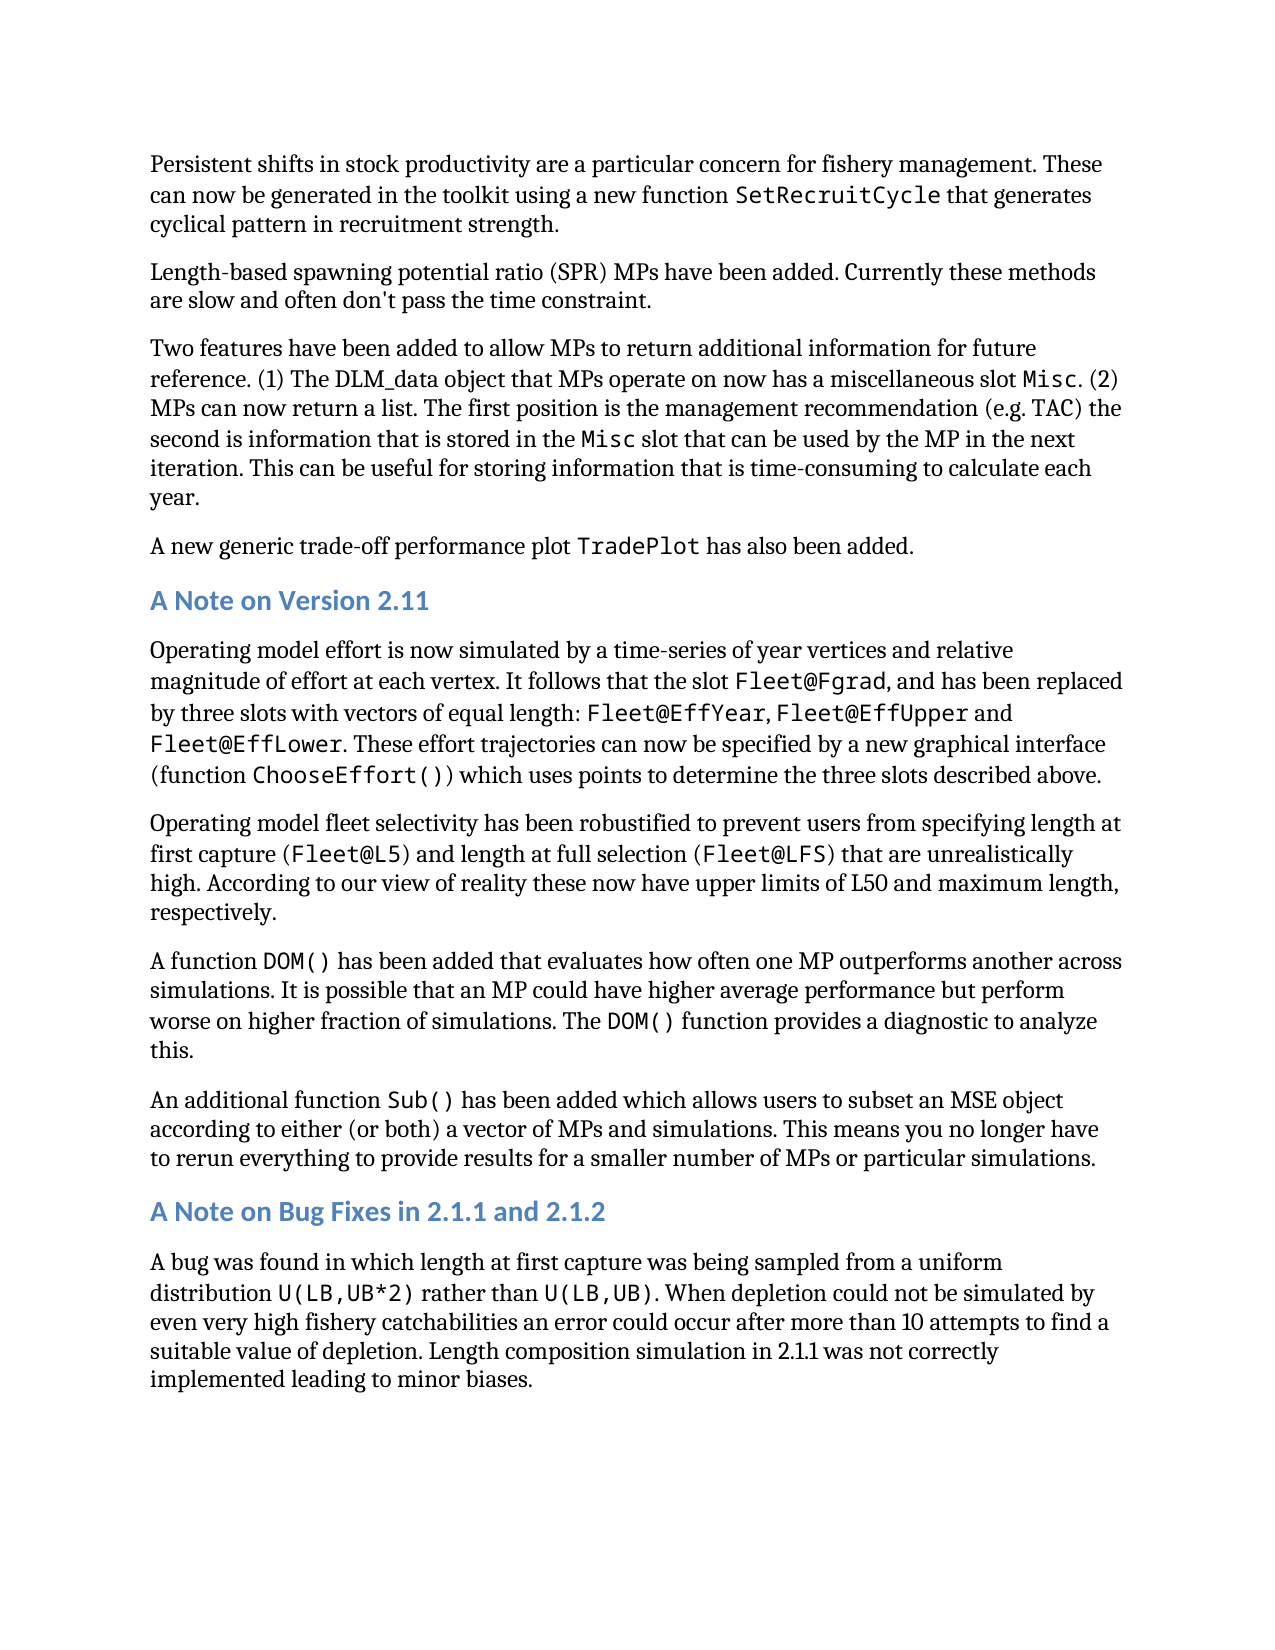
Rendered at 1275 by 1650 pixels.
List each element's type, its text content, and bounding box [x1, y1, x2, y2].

subtitle A Note on Version 2.11 [150, 582, 1125, 618]
text Persistent shifts in stock productivity are a particular concern for fishery management. These can now be generated in the toolkit using a new function SetRecruitCycle that generates cyclical pattern in recruitment strength. [150, 150, 1125, 239]
text Operating model fleet selectivity has been robustified to prevent users from specifying length at first capture (Fleet@L5) and length at full selection (Fleet@LFS) that are unrealistically high. According to our view of reality these now have upper limits of L50 and maximum length, respectively. [150, 809, 1125, 926]
subtitle A Note on Bug Fixes in 2.1.1 and 2.1.2 [150, 1193, 1125, 1229]
text Length-based spawning potential ratio (SPR) MPs have been added. Currently these methods are slow and often don't pass the time constraint. [150, 257, 1125, 315]
text Two features have been added to allow MPs to return additional information for future reference. (1) The DLM_data object that MPs operate on now has a miscellaneous slot Misc. (2) MPs can now return a list. The first position is the management recommendation (e.g. TAC) the second is information that is stored in the Misc slot that can be used by the MP in the next iteration. This can be useful for storing information that is time-consuming to calculate each year. [150, 334, 1125, 511]
text An additional function Sub() has been added which allows users to subset an MSE object according to either (or both) a vector of MPs and simulations. This means you no longer have to rerun everything to provide results for a smaller number of MPs or particular simulations. [150, 1084, 1125, 1173]
text A new generic trade-off performance plot TradePlot has also been added. [150, 530, 1125, 561]
text A bug was found in which length at first capture was being sampled from a uniform distribution U(LB,UB*2) rather than U(LB,UB). When depletion could not be simulated by even very high fishery catchabilities an error could occur after more than 10 attempts to find a suitable value of depletion. Length composition simulation in 2.1.1 was not correctly implemented leading to minor biases. [150, 1248, 1125, 1394]
text A function DOM() has been added that evaluates how often one MP outperforms another across simulations. It is possible that an MP could have higher average performance but perform worse on higher fraction of simulations. The DOM() function provides a diagnostic to analyze this. [150, 945, 1125, 1065]
text Operating model effort is now simulated by a time-series of year vertices and relative magnitude of effort at each vertex. It follows that the slot Fleet@Fgrad, and has been replaced by three slots with vectors of equal length: Fleet@EffYear, Fleet@EffUpper and Fleet@EffLower. These effort trajectories can now be specified by a new graphical interface (function ChooseEffort()) which uses points to determine the three slots described above. [150, 636, 1125, 790]
